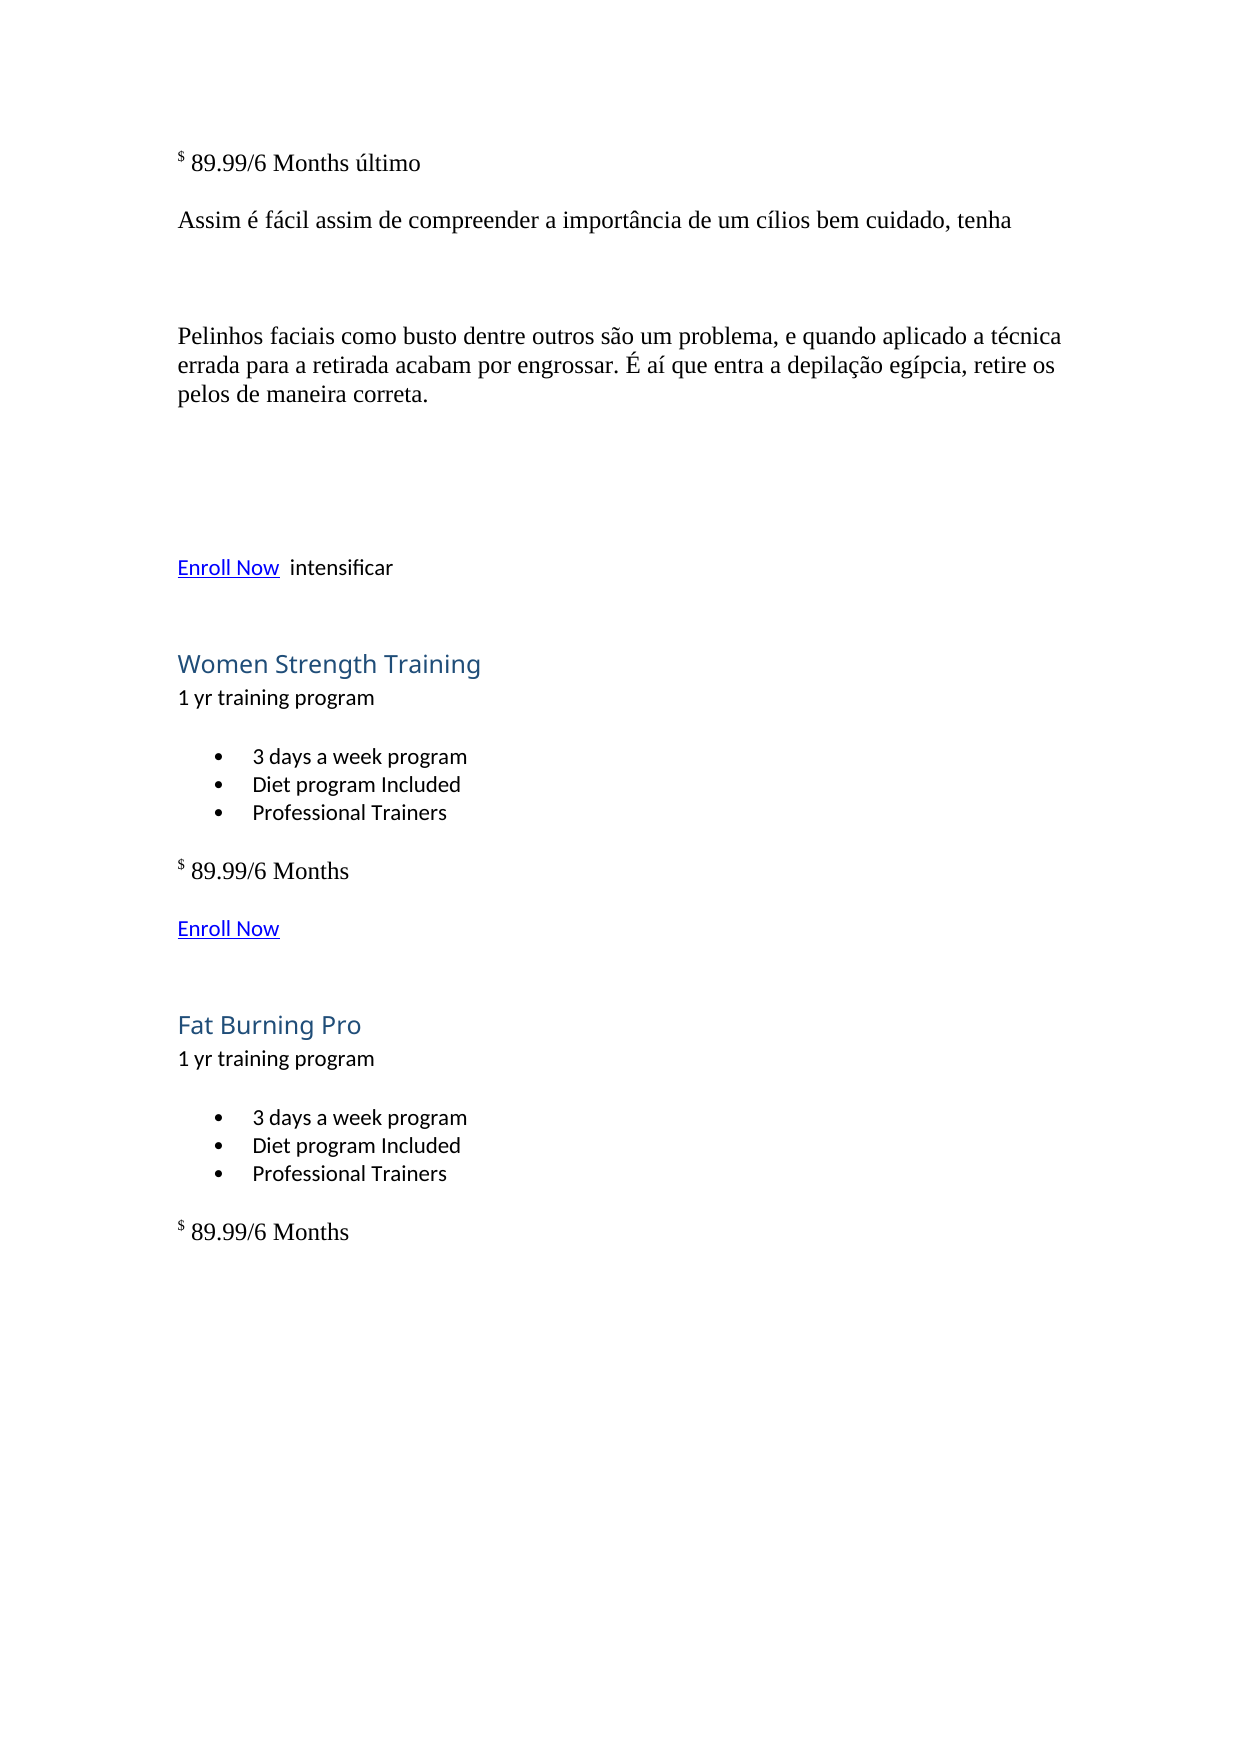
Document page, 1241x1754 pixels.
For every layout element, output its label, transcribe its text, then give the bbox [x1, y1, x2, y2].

text 1 yr training program [177, 1044, 1063, 1072]
list 3 days a week program [215, 1103, 1063, 1132]
text Pelinhos faciais como busto dentre outros são um problema, e quando aplicado a técnica errada para a retirada acabam por engrossar. É aí que entra a depilação egípcia, retire os pelos de maneira correta. [177, 321, 1063, 408]
text Assim é fácil assim de compreender a importância de um cílios bem cuidado, tenha [177, 206, 1063, 234]
list Professional Trainers [215, 798, 1063, 827]
text $ 89.99/6 Months [177, 1217, 1063, 1246]
text $ 89.99/6 Months último [177, 148, 1063, 176]
list 3 days a week program [215, 742, 1063, 771]
list Diet program Included [215, 1132, 1063, 1159]
text 1 yr training program [177, 683, 1063, 711]
list Diet program Included [215, 771, 1063, 798]
text Enroll Now intensificar [177, 553, 1063, 581]
subtitle Women Strength Training [177, 646, 1063, 680]
text $ 89.99/6 Months [177, 856, 1063, 884]
list Professional Trainers [215, 1159, 1063, 1188]
subtitle Fat Burning Pro [177, 1007, 1063, 1041]
text Enroll Now [177, 914, 1063, 942]
